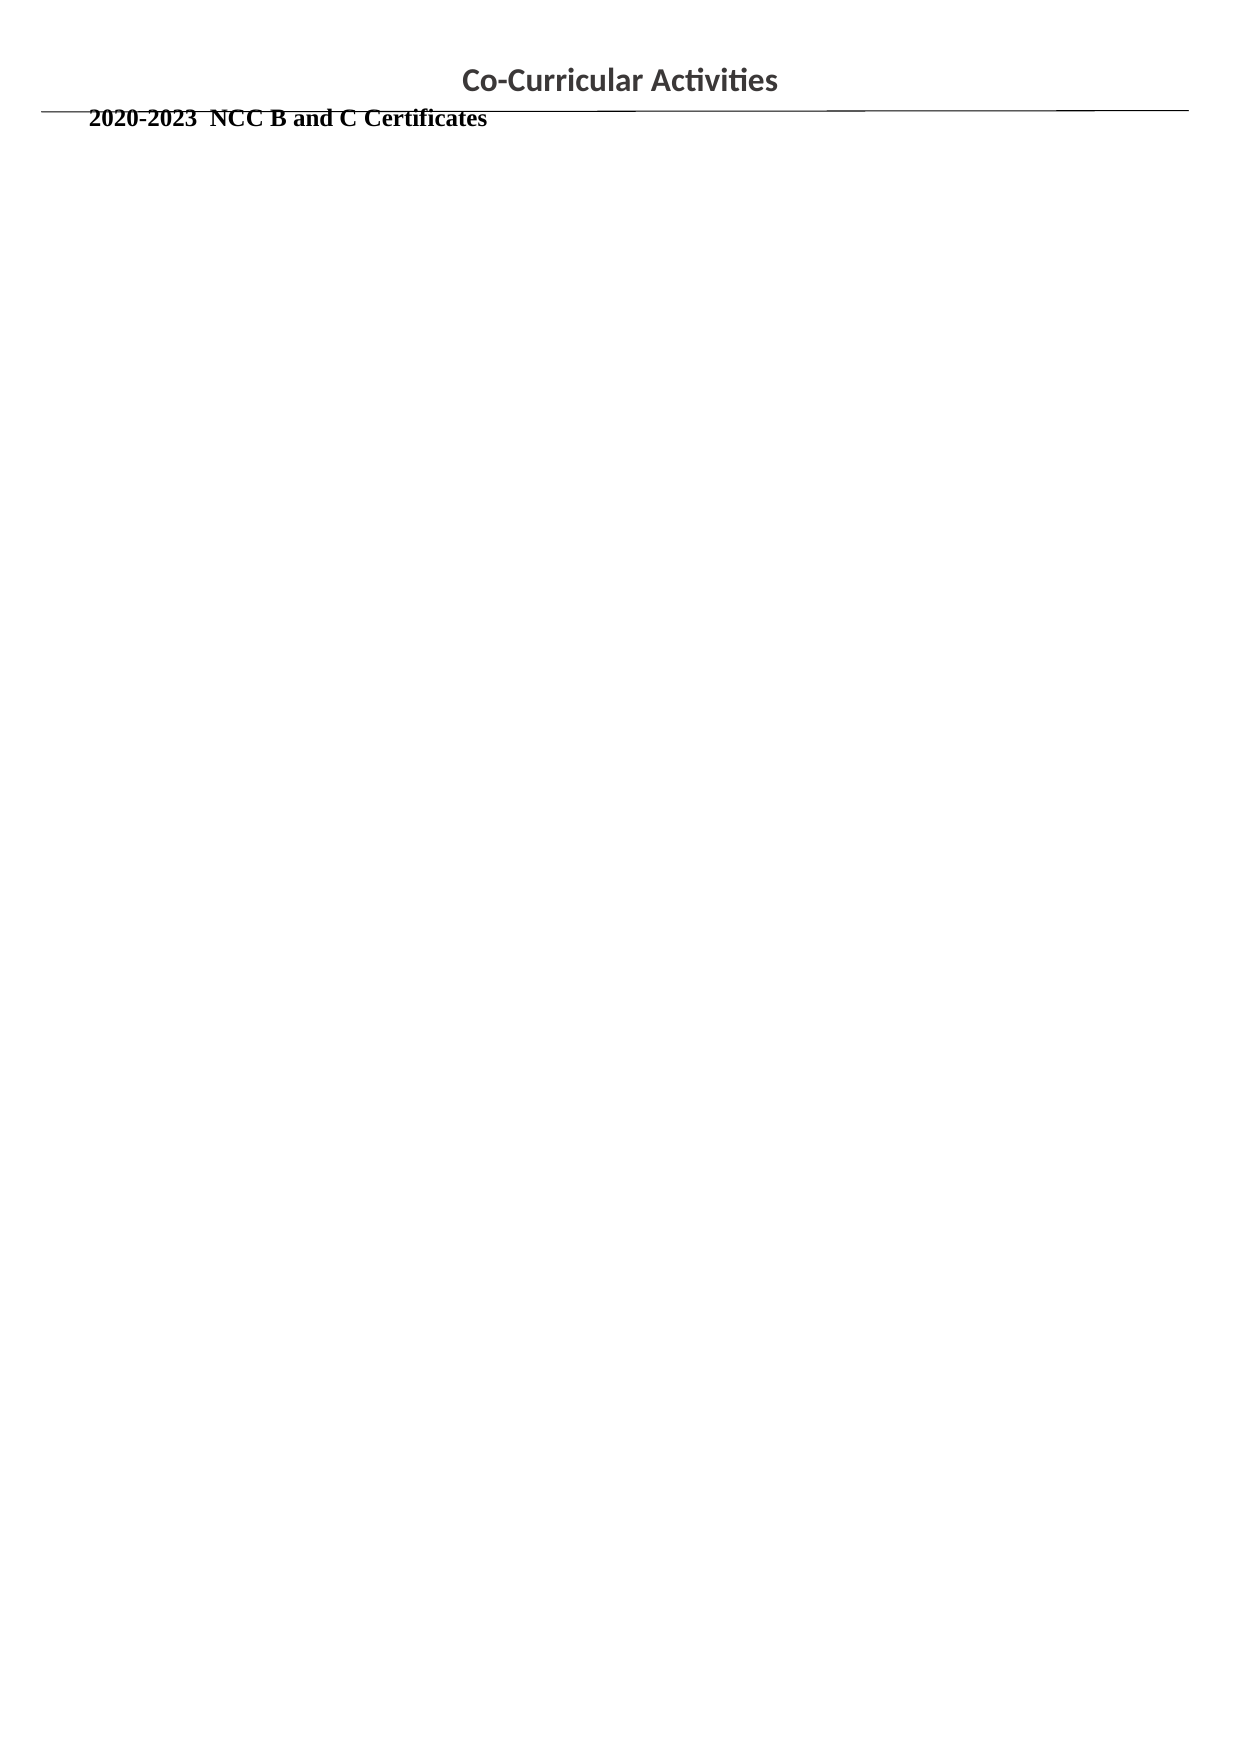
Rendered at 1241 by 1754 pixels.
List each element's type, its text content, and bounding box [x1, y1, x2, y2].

subtitle Co-Curricular Activities [89, 59, 1152, 100]
text 2020-2023 NCC B and C Certificates [89, 112, 1152, 132]
